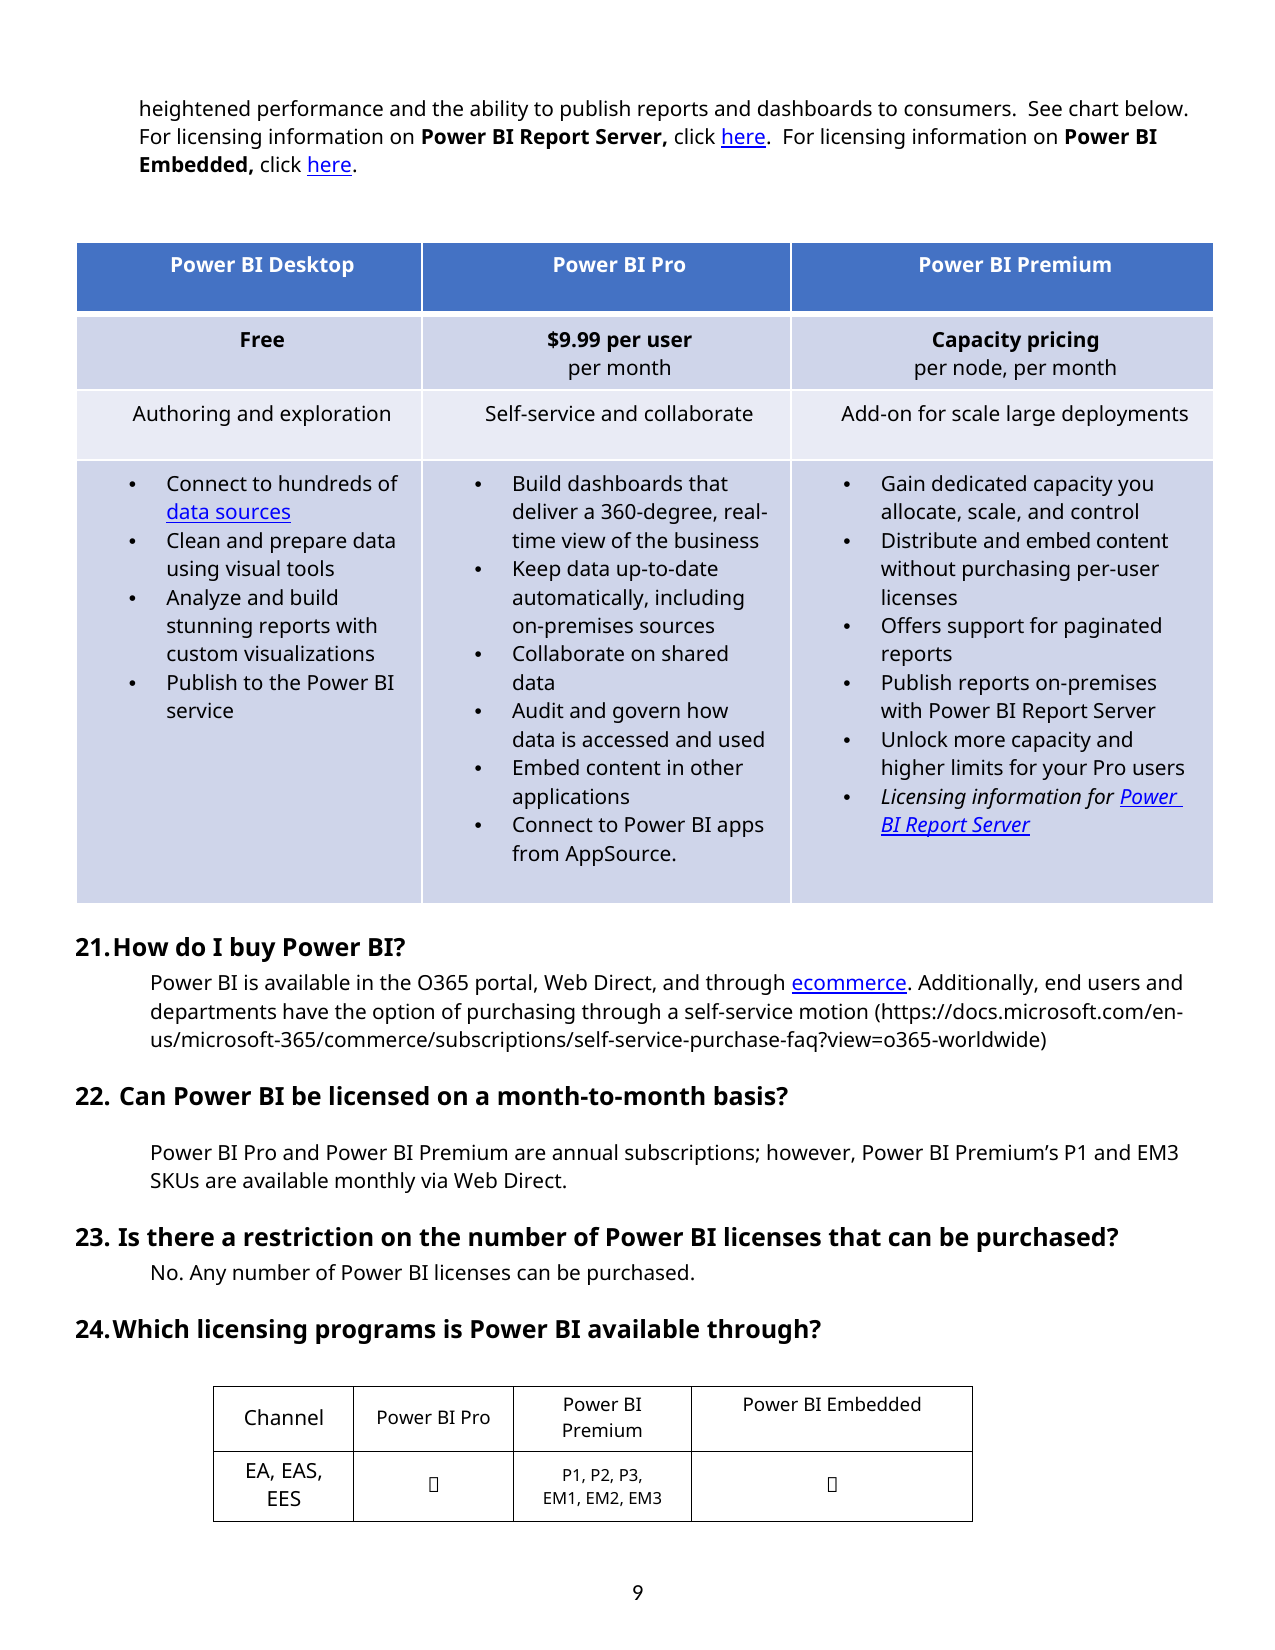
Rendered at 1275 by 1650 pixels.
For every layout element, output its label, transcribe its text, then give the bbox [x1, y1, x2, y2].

table_cell Capacity pricing per node, per month [792, 317, 1213, 389]
subtitle Is there a restriction on the number of Power BI licenses that can be purchased? [75, 1219, 1200, 1254]
table_cell $9.99 per user per month [423, 317, 790, 389]
subtitle Which licensing programs is Power BI available through? [75, 1311, 1200, 1345]
subtitle How do I buy Power BI? [75, 930, 1200, 964]
table_cell Authoring and exploration [77, 391, 421, 459]
table_cell Free [77, 317, 421, 389]
table_header Power BI Desktop [77, 243, 421, 311]
table_cell EA, EAS, EES [214, 1452, 353, 1521]
table_cell  [354, 1452, 513, 1521]
table_header Power BI Pro [354, 1387, 513, 1451]
table_header Power BI Premium [792, 243, 1213, 311]
table_header Power BI Embedded [692, 1387, 972, 1451]
subtitle Power BI Pro and Power BI Premium are annual subscriptions; however, Power BI Premium’s P1 and EM3 SKUs are available monthly via Web Direct. [150, 1138, 1200, 1194]
table_cell Connect to hundreds of data sources Clean and prepare data using visual tools Analyze and build stunning reports with custom visualizations Publish to the Power BI service [77, 461, 421, 903]
table_cell P1, P2, P3, EM1, EM2, EM3 [514, 1452, 691, 1521]
subtitle Can Power BI be licensed on a month-to-month basis? [75, 1079, 1200, 1113]
table_header Power BI Pro [423, 243, 790, 311]
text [139, 94, 1200, 179]
text No. Any number of Power BI licenses can be purchased. [150, 1258, 1200, 1286]
table_cell  [692, 1452, 972, 1521]
table_header Channel [214, 1387, 353, 1451]
table_cell Add-on for scale large deployments [792, 391, 1213, 459]
table_header Power BI Premium [514, 1387, 691, 1451]
table_cell Self-service and collaborate [423, 391, 790, 459]
table_cell Gain dedicated capacity you allocate, scale, and control Distribute and embed content without purchasing per-user licenses Offers support for paginated reports Publish reports on-premises with Power BI Report Server Unlock more capacity and higher limits for your Pro users Licensing information for Power BI Report Server [792, 461, 1213, 903]
table_cell Build dashboards that deliver a 360-degree, real-time view of the business Keep data up-to-date automatically, including on-premises sources Collaborate on shared data Audit and govern how data is accessed and used Embed content in other applications Connect to Power BI apps from AppSource. [423, 461, 790, 903]
text Power BI is available in the O365 portal, Web Direct, and through ecommerce. Additionally, end users and departments have the option of purchasing through a self-service motion (https://docs.microsoft.com/en-us/microsoft-365/commerce/subscriptions/self-service-purchase-faq?view=o365-worldwide) [150, 968, 1200, 1054]
